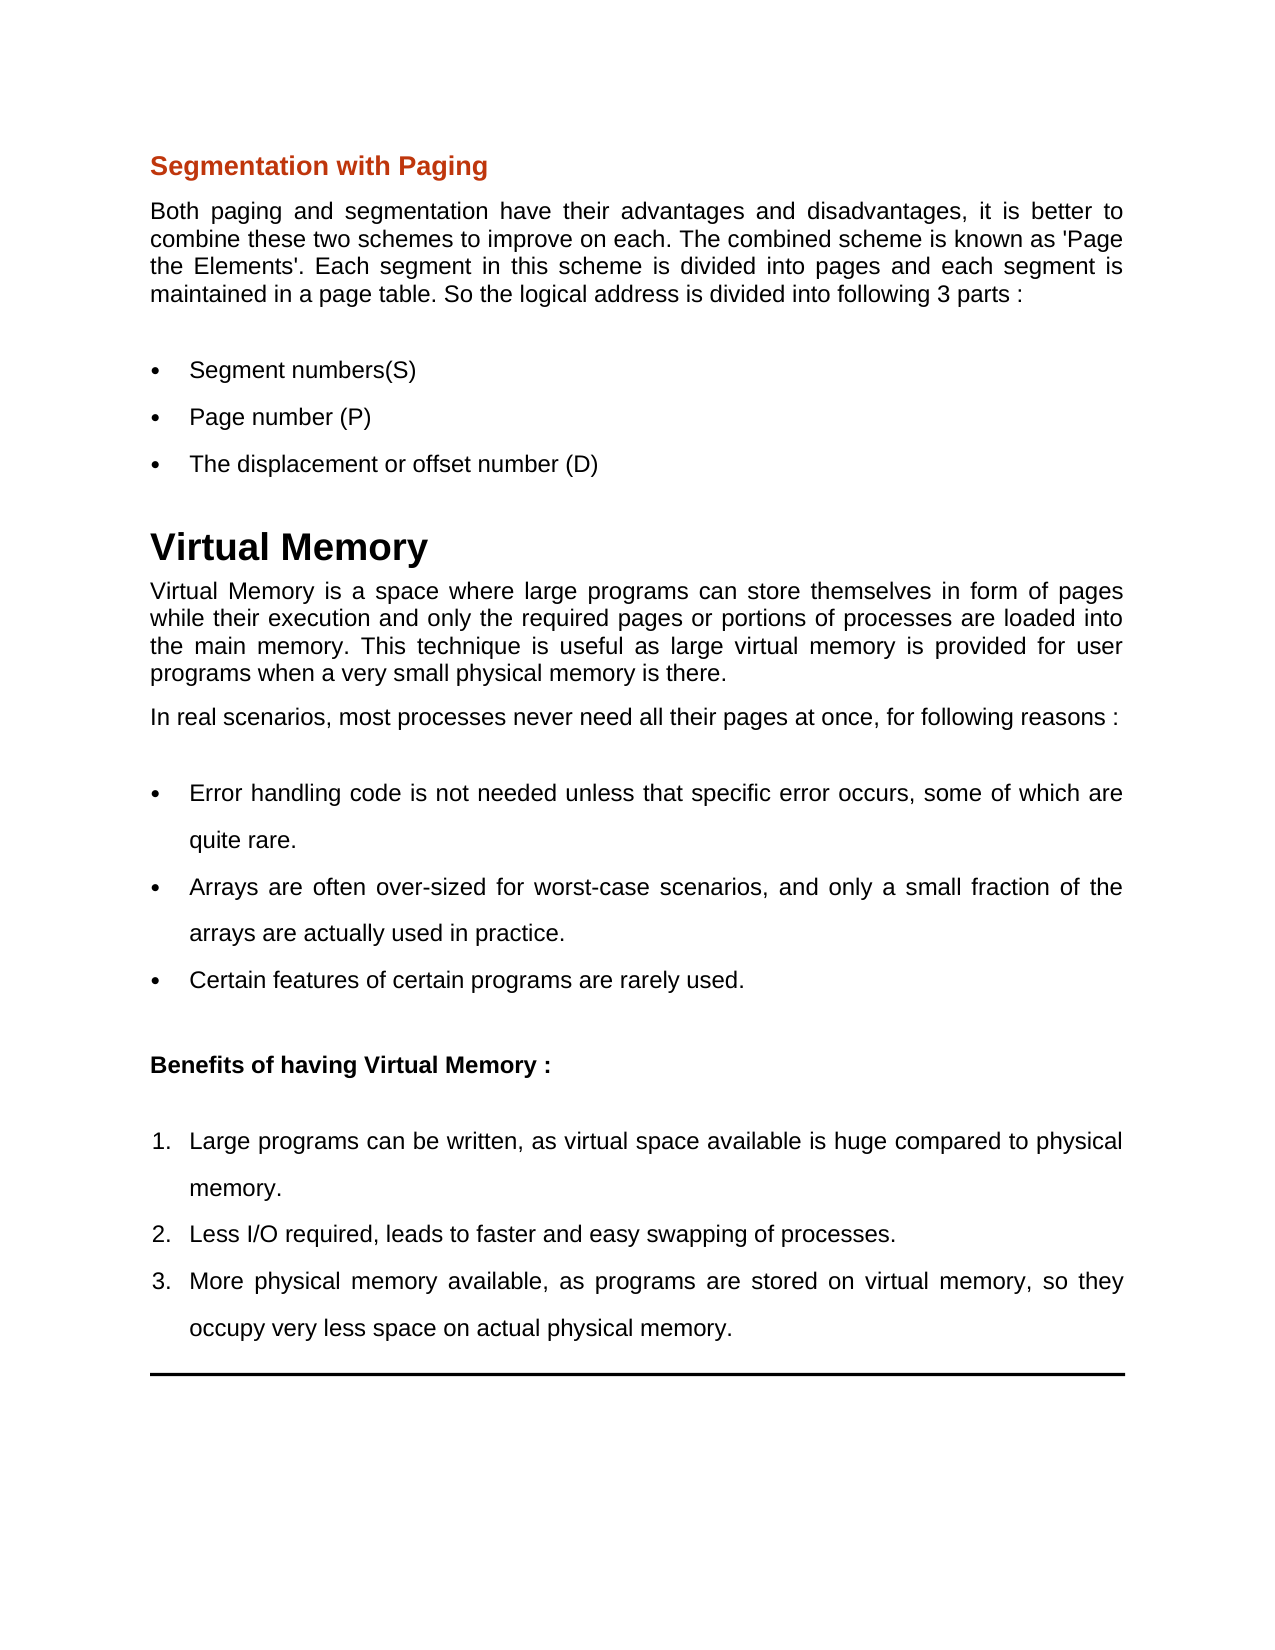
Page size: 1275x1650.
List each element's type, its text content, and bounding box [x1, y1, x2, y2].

list Large programs can be written, as virtual space available is huge compared to physical memory. [152, 1107, 1125, 1201]
list Arrays are often over-sized for worst-case scenarios, and only a small fraction of the arrays are actually used in practice. [152, 853, 1125, 947]
list Less I/O required, leads to faster and easy swapping of processes. [152, 1201, 1125, 1248]
list Error handling code is not needed unless that specific error occurs, some of which are quite rare. [152, 759, 1125, 853]
list More physical memory available, as programs are stored on virtual memory, so they occupy very less space on actual physical memory. [152, 1248, 1125, 1342]
text Segmentation with Paging [150, 150, 1125, 181]
list Certain features of certain programs are rarely used. [152, 947, 1125, 994]
text In real scenarios, most processes never need all their pages at once, for following reasons : [150, 703, 1125, 730]
list Page number (P) [152, 383, 1125, 430]
text Both paging and segmentation have their advantages and disadvantages, it is better to combine these two schemes to improve on each. The combined scheme is known as 'Page the Elements'. Each segment in this scheme is divided into pages and each segment is maintained in a page table. So the logical address is divided into following 3 parts : [150, 197, 1125, 307]
text Benefits of having Virtual Memory : [150, 1023, 1125, 1078]
list Segment numbers(S) [152, 336, 1125, 383]
text Virtual Memory [150, 506, 1125, 569]
list The displacement or offset number (D) [152, 430, 1125, 477]
text Virtual Memory is a space where large programs can store themselves in form of pages while their execution and only the required pages or portions of processes are loaded into the main memory. This technique is useful as large virtual memory is provided for user programs when a very small physical memory is there. [150, 577, 1125, 687]
